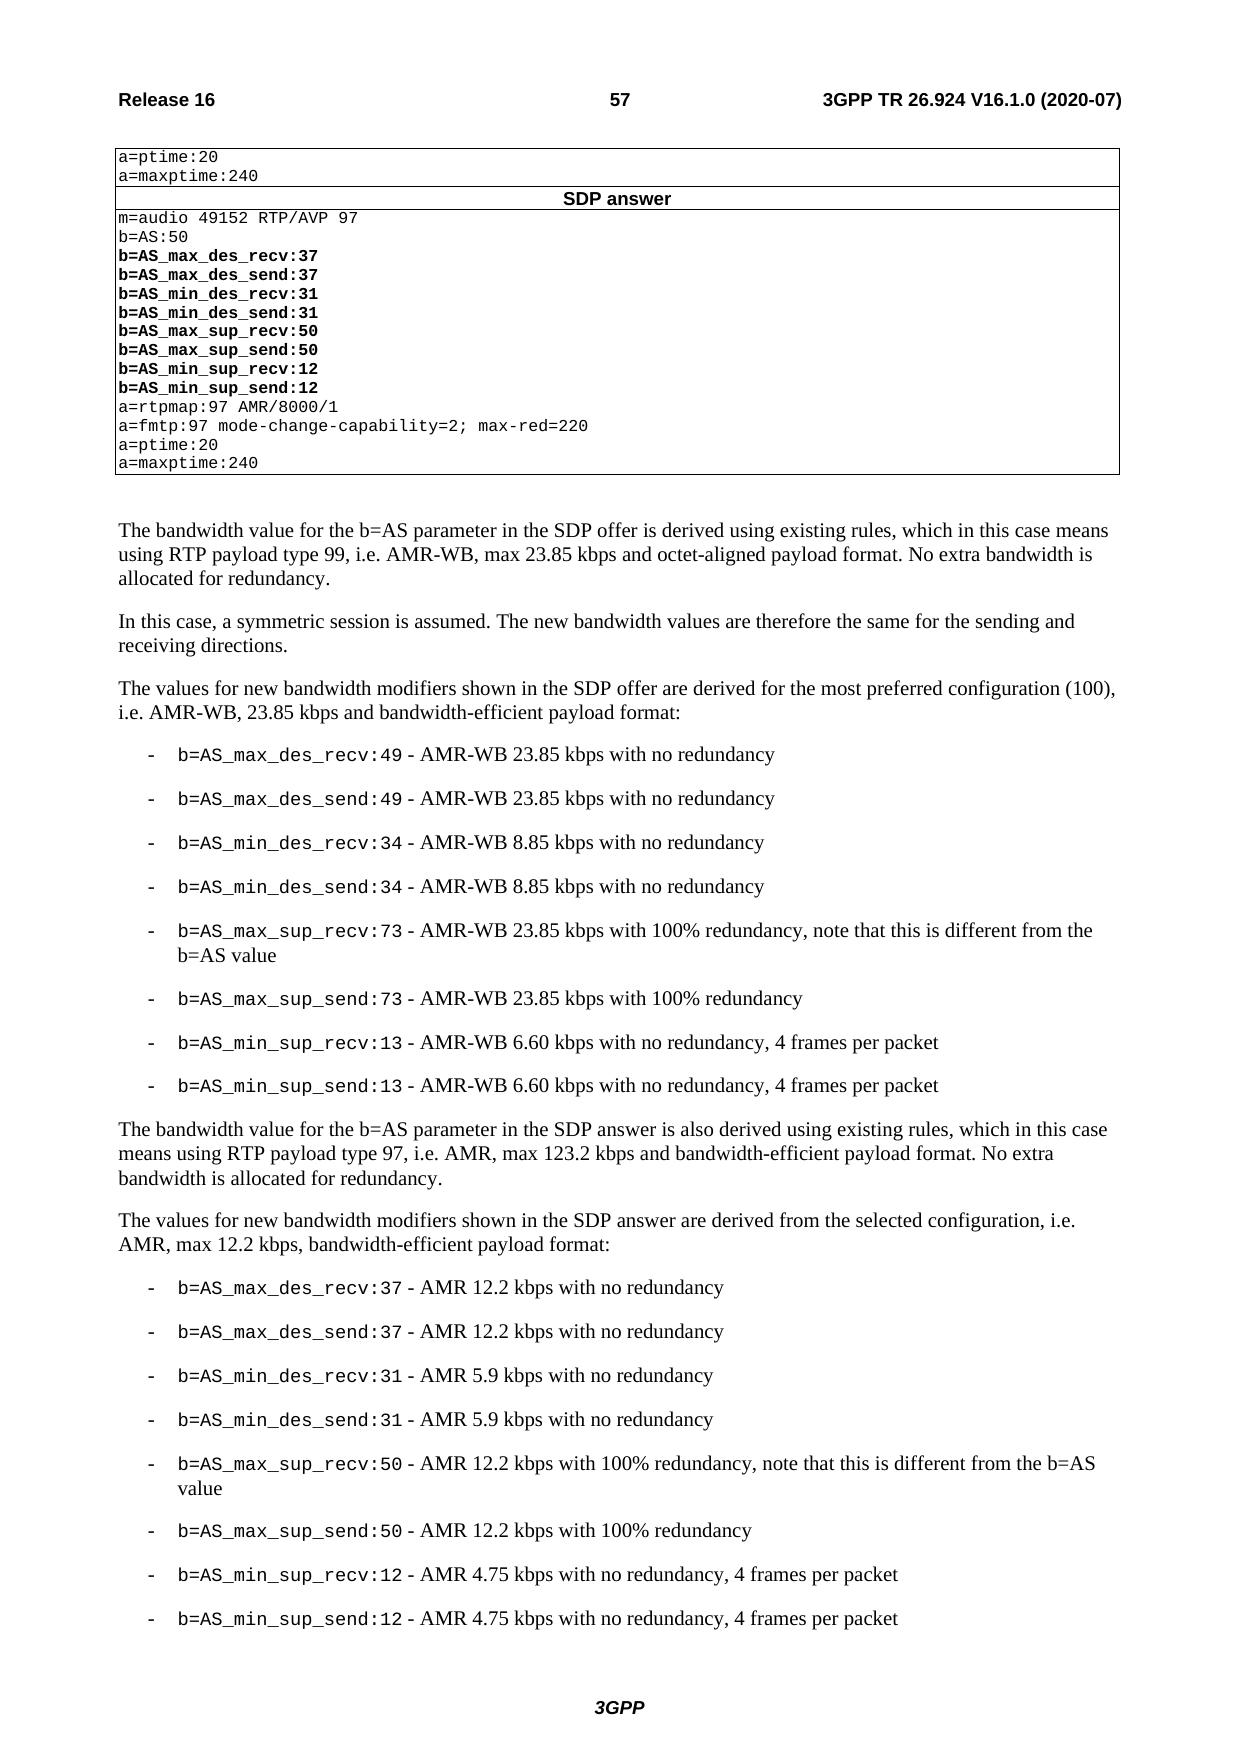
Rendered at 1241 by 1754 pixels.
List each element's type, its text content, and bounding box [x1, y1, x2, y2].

text The values for new bandwidth modifiers shown in the SDP answer are derived from the selected configuration, i.e. AMR, max 12.2 kbps, bandwidth-efficient payload format: [118, 1208, 1122, 1256]
text - b=AS_max_des_recv:49 - AMR-WB 23.85 kbps with no redundancy [148, 742, 1122, 767]
text - b=AS_min_des_send:34 - AMR-WB 8.85 kbps with no redundancy [148, 874, 1122, 899]
text The bandwidth value for the b=AS parameter in the SDP answer is also derived using existing rules, which in this case means using RTP payload type 97, i.e. AMR, max 123.2 kbps and bandwidth-efficient payload format. No extra bandwidth is allocated for redundancy. [118, 1117, 1122, 1189]
text - b=AS_min_sup_send:13 - AMR-WB 6.60 kbps with no redundancy, 4 frames per packet [148, 1073, 1122, 1098]
table_cell m=audio 49152 RTP/AVP 97 b=AS:50 b=AS_max_des_recv:37 b=AS_max_des_send:37 b=AS_min_des_recv:31 b=AS_min_des_send:31 b=AS_max_sup_recv:50 b=AS_max_sup_send:50 b=AS_min_sup_recv:12 b=AS_min_sup_send:12 a=rtpmap:97 AMR/8000/1 a=fmtp:97 mode-change-capability=2; max-red=220 a=ptime:20 a=maxptime:240 [116, 210, 1119, 474]
text - b=AS_min_des_recv:31 - AMR 5.9 kbps with no redundancy [148, 1363, 1122, 1388]
text - b=AS_min_sup_send:12 - AMR 4.75 kbps with no redundancy, 4 frames per packet [148, 1606, 1122, 1631]
text The values for new bandwidth modifiers shown in the SDP offer are derived for the most preferred configuration (100), i.e. AMR-WB, 23.85 kbps and bandwidth-efficient payload format: [118, 676, 1122, 724]
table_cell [116, 149, 1119, 186]
text - b=AS_max_sup_send:73 - AMR-WB 23.85 kbps with 100% redundancy [148, 986, 1122, 1011]
text - b=AS_max_des_send:37 - AMR 12.2 kbps with no redundancy [148, 1319, 1122, 1344]
text - b=AS_min_sup_recv:12 - AMR 4.75 kbps with no redundancy, 4 frames per packet [148, 1562, 1122, 1587]
text - b=AS_min_des_send:31 - AMR 5.9 kbps with no redundancy [148, 1407, 1122, 1432]
text - b=AS_min_des_recv:34 - AMR-WB 8.85 kbps with no redundancy [148, 830, 1122, 855]
text - b=AS_max_des_recv:37 - AMR 12.2 kbps with no redundancy [148, 1275, 1122, 1300]
table_cell SDP answer [116, 187, 1119, 209]
text In this case, a symmetric session is assumed. The new bandwidth values are therefore the same for the sending and receiving directions. [118, 609, 1122, 657]
text - b=AS_min_sup_recv:13 - AMR-WB 6.60 kbps with no redundancy, 4 frames per packet [148, 1029, 1122, 1055]
text - b=AS_max_sup_recv:73 - AMR-WB 23.85 kbps with 100% redundancy, note that this is different from the b=AS value [148, 918, 1122, 967]
text The bandwidth value for the b=AS parameter in the SDP offer is derived using existing rules, which in this case means using RTP payload type 99, i.e. AMR-WB, max 23.85 kbps and octet-aligned payload format. No extra bandwidth is allocated for redundancy. [118, 518, 1122, 590]
text - b=AS_max_sup_recv:50 - AMR 12.2 kbps with 100% redundancy, note that this is different from the b=AS value [148, 1451, 1122, 1500]
text - b=AS_max_des_send:49 - AMR-WB 23.85 kbps with no redundancy [148, 786, 1122, 811]
text - b=AS_max_sup_send:50 - AMR 12.2 kbps with 100% redundancy [148, 1518, 1122, 1543]
